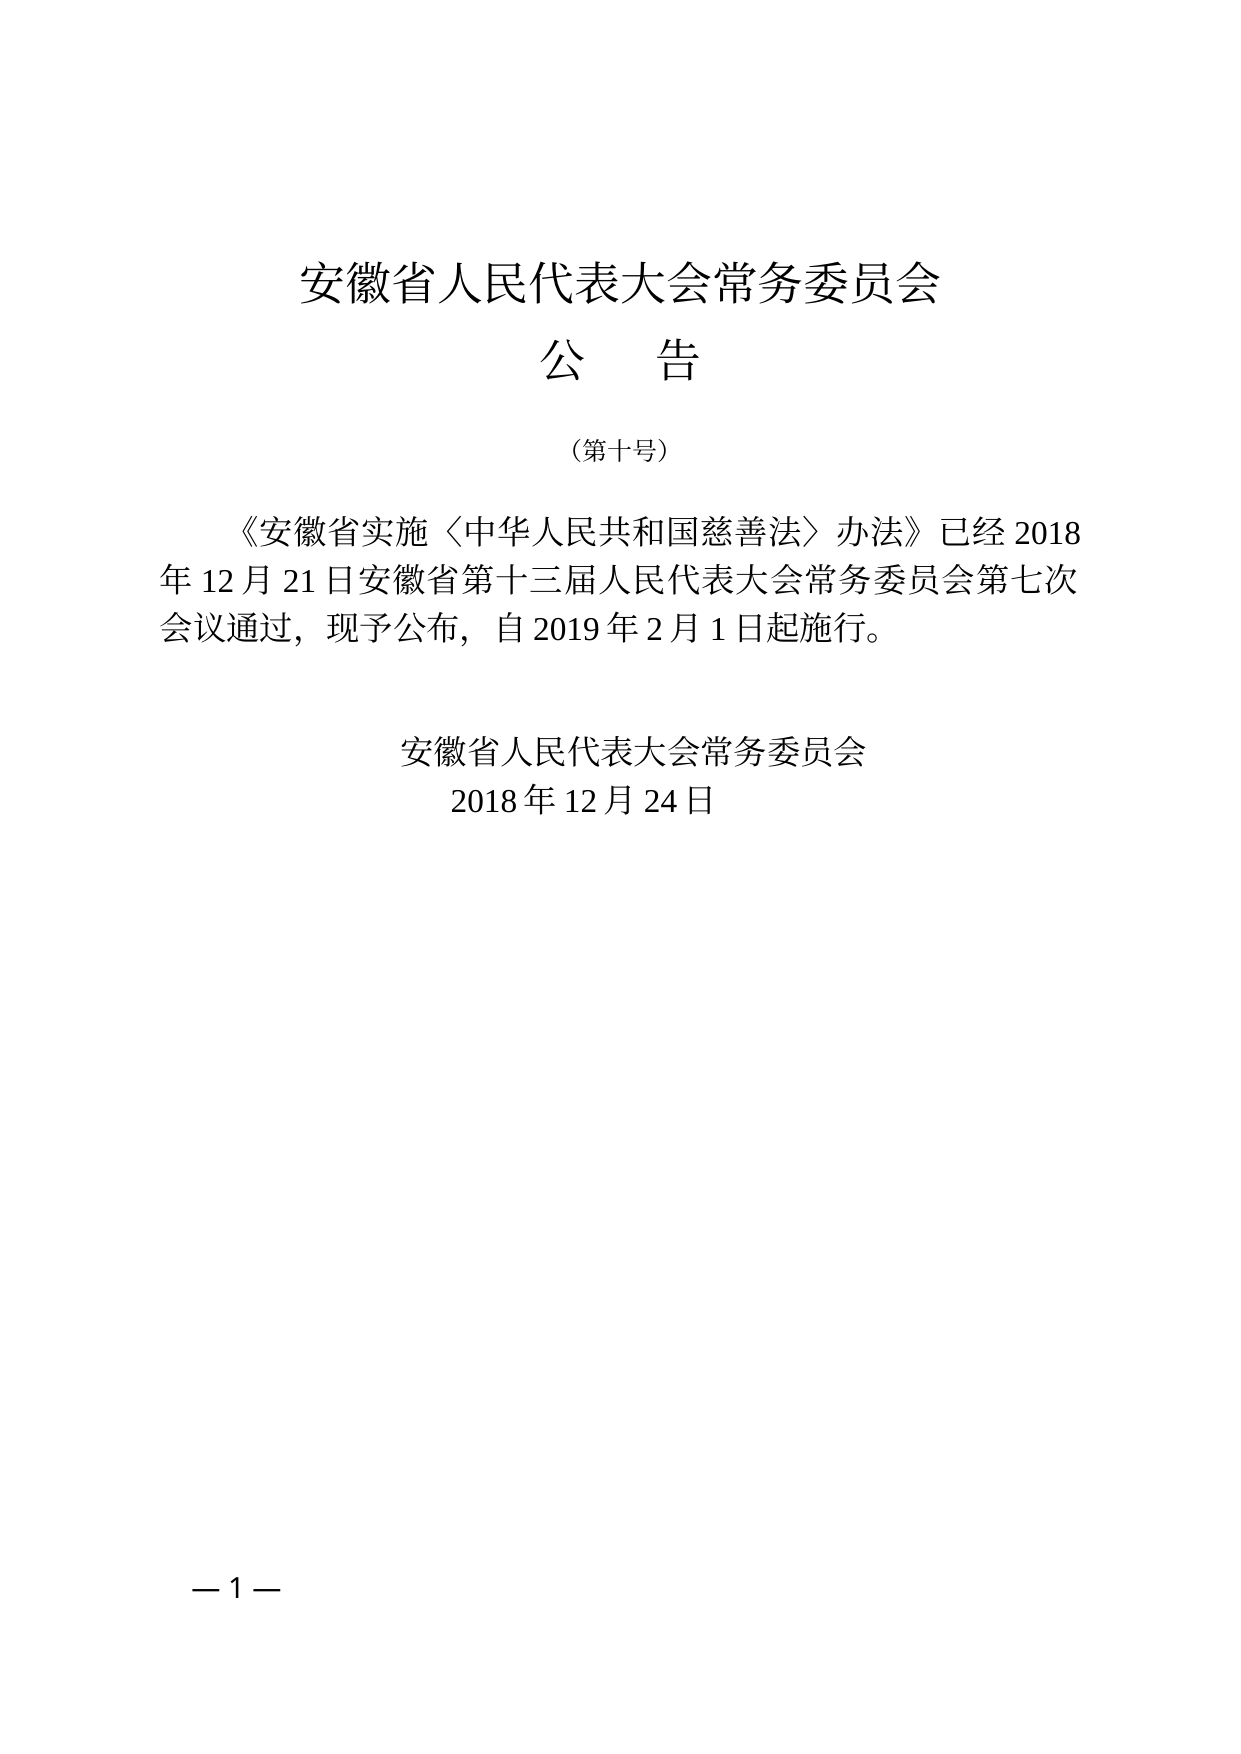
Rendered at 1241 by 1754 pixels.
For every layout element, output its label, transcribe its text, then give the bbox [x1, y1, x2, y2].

text 安徽省人民代表大会常务委员会 [159, 726, 1081, 774]
text 2018年12月24日 [159, 774, 1081, 822]
text （第十号） [159, 432, 1081, 468]
text 公 告 [159, 316, 1081, 393]
text 安徽省人民代表大会常务委员会 [159, 239, 1081, 316]
text 《安徽省实施〈中华人民共和国慈善法〉办法》已经2018年12月21日安徽省第十三届人民代表大会常务委员会第七次会议通过，现予公布，自2019年2月1日起施行。 [159, 506, 1081, 650]
